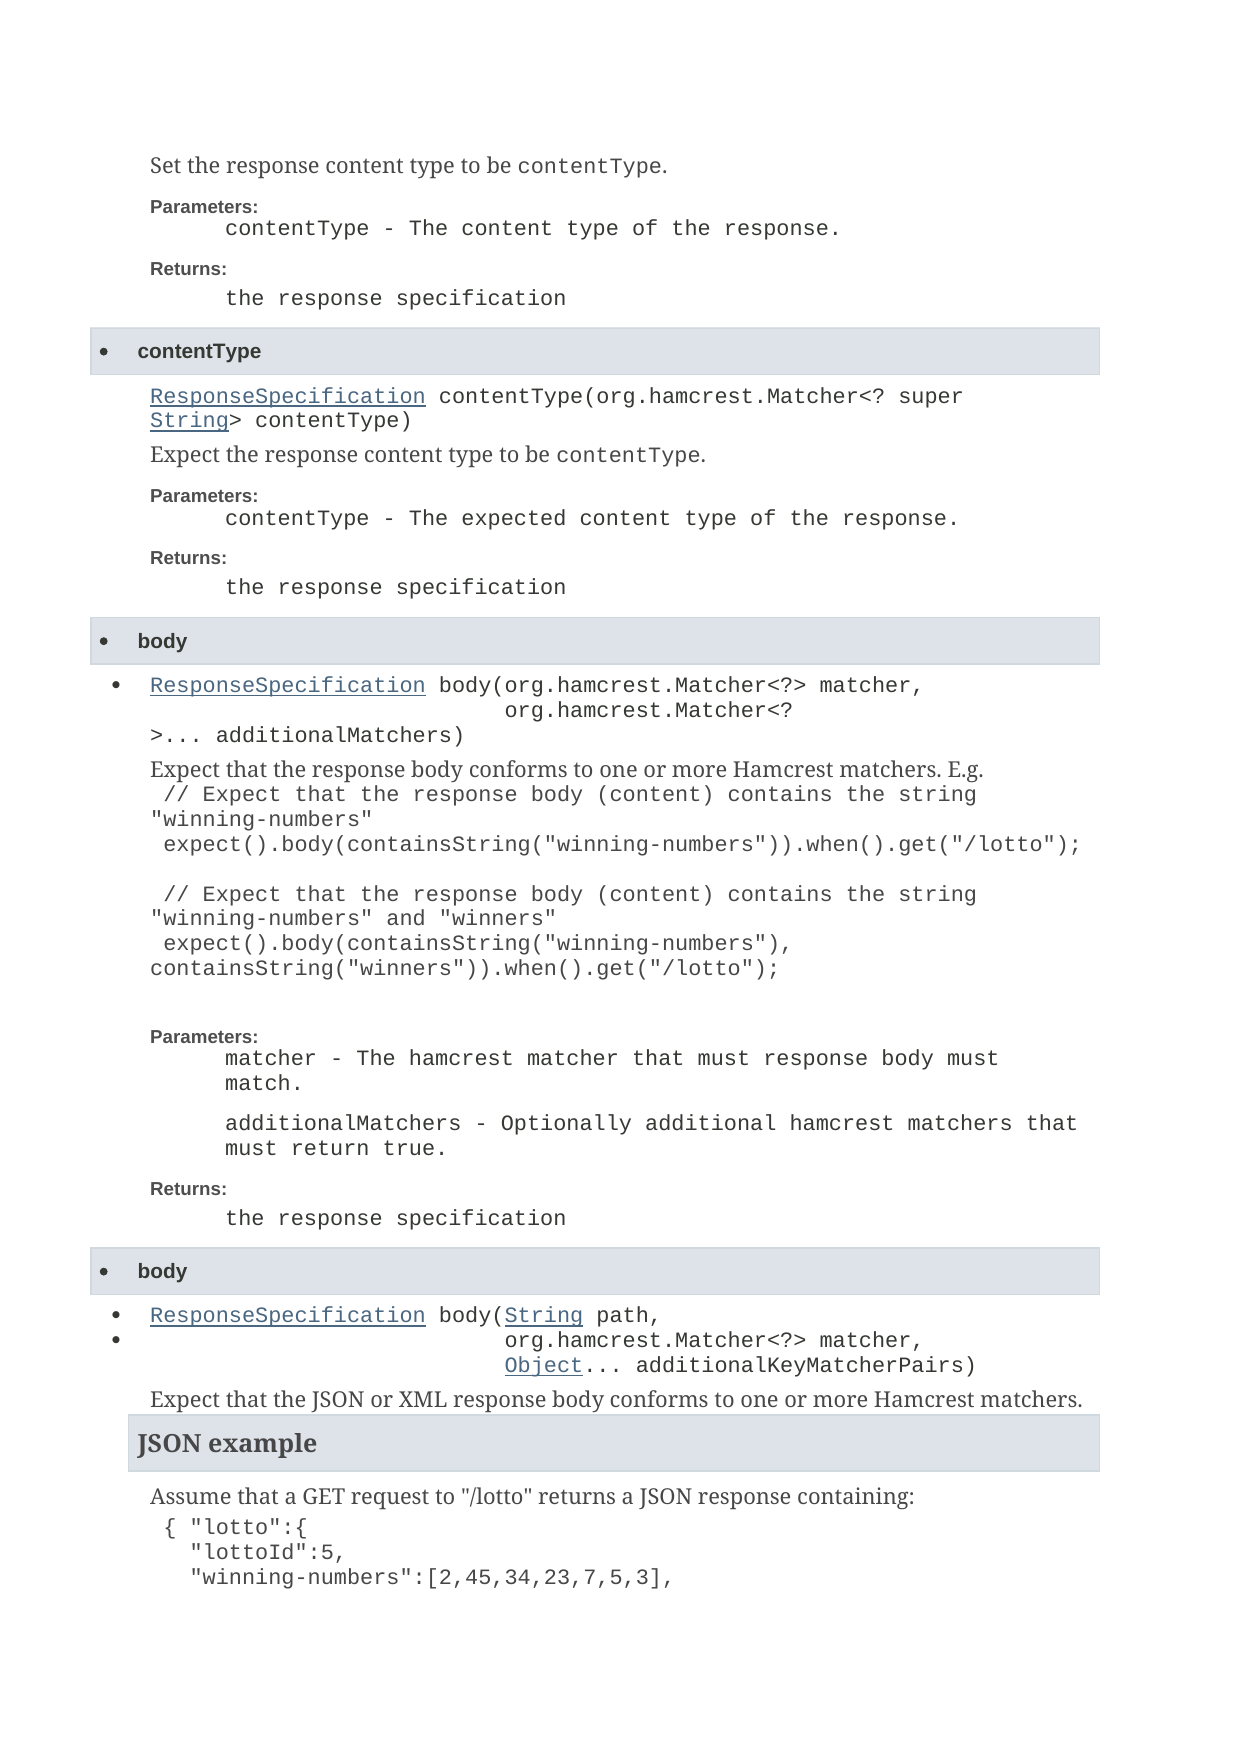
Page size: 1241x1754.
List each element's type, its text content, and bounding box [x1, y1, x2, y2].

text expect().body(containsString("winning-numbers")).when().get("/lotto"); [150, 833, 1090, 858]
text org.hamcrest.Matcher<?>... additionalMatchers) [150, 699, 1090, 749]
text Expect that the JSON or XML response body conforms to one or more Hamcrest matchers. [150, 1384, 1090, 1414]
text Parameters: [150, 485, 1090, 507]
text Expect the response content type to be contentType. [150, 439, 1090, 469]
text "lottoId":5, [150, 1541, 1090, 1566]
list body [92, 1249, 1099, 1294]
text Returns: [150, 1177, 1090, 1199]
text Set the response content type to be contentType. [150, 150, 1090, 180]
list contentType [92, 329, 1099, 374]
list ResponseSpecification body(String path, [112, 1305, 1090, 1329]
list org.hamcrest.Matcher<?> matcher, [112, 1329, 1090, 1354]
text JSON example [129, 1416, 1099, 1470]
list body [92, 618, 1099, 663]
text "winning-numbers":[2,45,34,23,7,5,3], [150, 1566, 1090, 1591]
text Assume that a GET request to "/lotto" returns a JSON response containing: [150, 1481, 1090, 1511]
text the response specification [225, 287, 1090, 312]
text { "lotto":{ [150, 1516, 1090, 1541]
list ResponseSpecification body(org.hamcrest.Matcher<?> matcher, [112, 674, 1090, 699]
text Parameters: [150, 196, 1090, 217]
text contentType - The expected content type of the response. [225, 507, 1090, 531]
text Expect that the response body conforms to one or more Hamcrest matchers. E.g. [150, 754, 1090, 783]
text Returns: [150, 547, 1090, 569]
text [225, 217, 1090, 242]
text expect().body(containsString("winning-numbers"), containsString("winners")).when().get("/lotto"); [150, 932, 1090, 982]
text matcher - The hamcrest matcher that must response body must match. [225, 1047, 1090, 1097]
text Object... additionalKeyMatcherPairs) [150, 1354, 1090, 1379]
text additionalMatchers - Optionally additional hamcrest matchers that must return true. [225, 1112, 1090, 1162]
text ResponseSpecification contentType(org.hamcrest.Matcher<? super String> contentType) [150, 385, 1090, 434]
text Parameters: [150, 1026, 1090, 1047]
text the response specification [225, 576, 1090, 601]
text Returns: [150, 258, 1090, 279]
text // Expect that the response body (content) contains the string "winning-numbers" and "winners" [150, 883, 1090, 932]
text the response specification [225, 1207, 1090, 1232]
text // Expect that the response body (content) contains the string "winning-numbers" [150, 783, 1090, 833]
